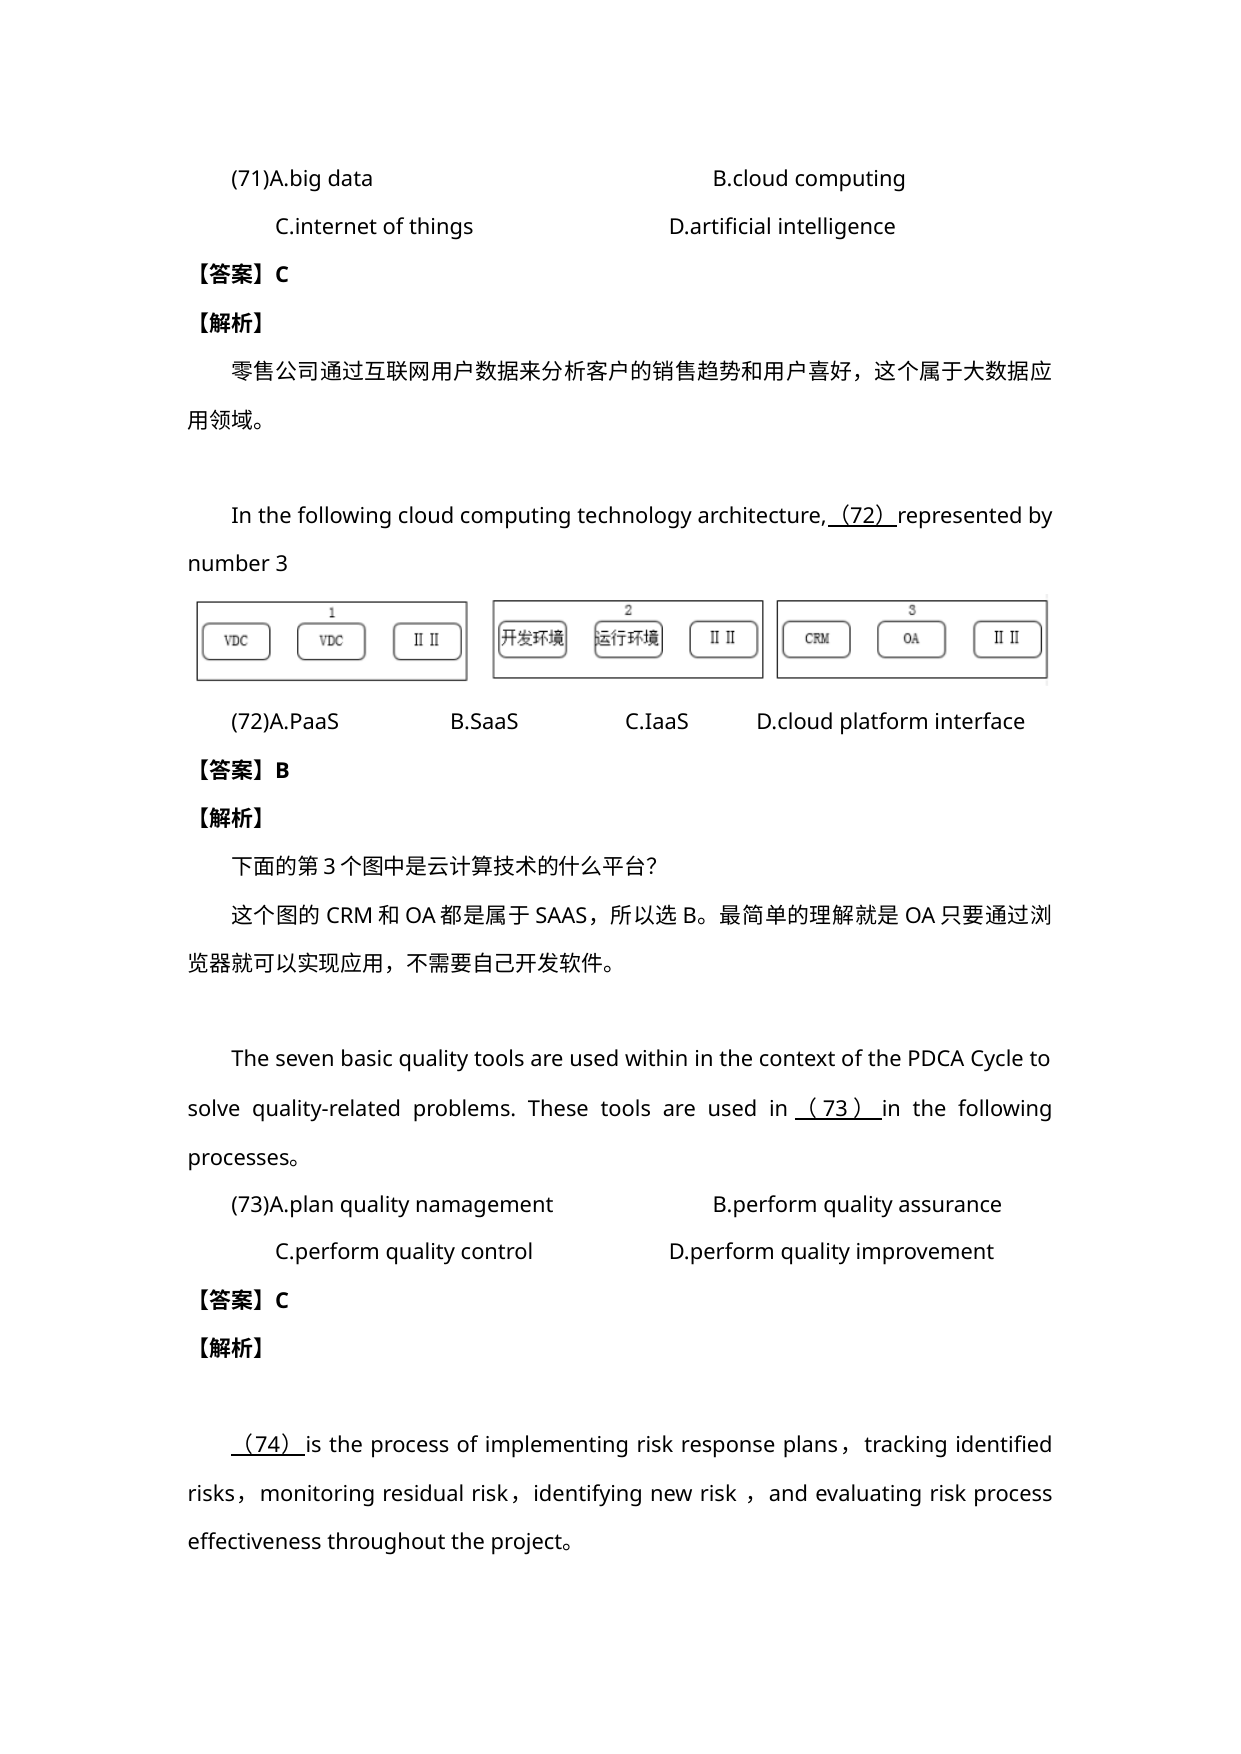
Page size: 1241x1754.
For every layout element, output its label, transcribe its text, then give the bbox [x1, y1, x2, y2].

text 【答案】C [187, 1282, 1053, 1315]
text 【答案】B [187, 752, 1053, 785]
text The seven basic quality tools are used within in the context of the PDCA Cycle to solve quality-related problems. These tools are used in（73）in the following processes。 [187, 1042, 1053, 1172]
text 【答案】C [187, 257, 1053, 289]
text (71)A.big data B.cloud computing [187, 162, 1053, 194]
text 这个图的CRM和OA都是属于SAAS，所以选B。最简单的理解就是OA只要通过浏览器就可以实现应用，不需要自己开发软件。 [187, 897, 1053, 978]
text In the following cloud computing technology architecture,（72）represented by number 3 [187, 498, 1053, 579]
text C.perform quality control D.perform quality improvement [187, 1235, 1053, 1267]
text C.internet of things D.artificial intelligence [187, 209, 1053, 242]
text 【解析】 [187, 801, 1053, 833]
text 【解析】 [187, 305, 1053, 338]
text 【解析】 [187, 1331, 1053, 1363]
text （74）is the process of implementing risk response plans，tracking identified risks，monitoring residual risk，identifying new risk ，and evaluating risk process effectiveness throughout the project。 [187, 1426, 1053, 1556]
text (73)A.plan quality namagement B.perform quality assurance [187, 1188, 1053, 1220]
text 下面的第3个图中是云计算技术的什么平台？ [187, 849, 1053, 881]
text (72)A.PaaS B.SaaS C.IaaS D.cloud platform interface [187, 705, 1053, 737]
picture [187, 594, 1053, 686]
text 零售公司通过互联网用户数据来分析客户的销售趋势和用户喜好，这个属于大数据应用领域。 [187, 353, 1053, 435]
